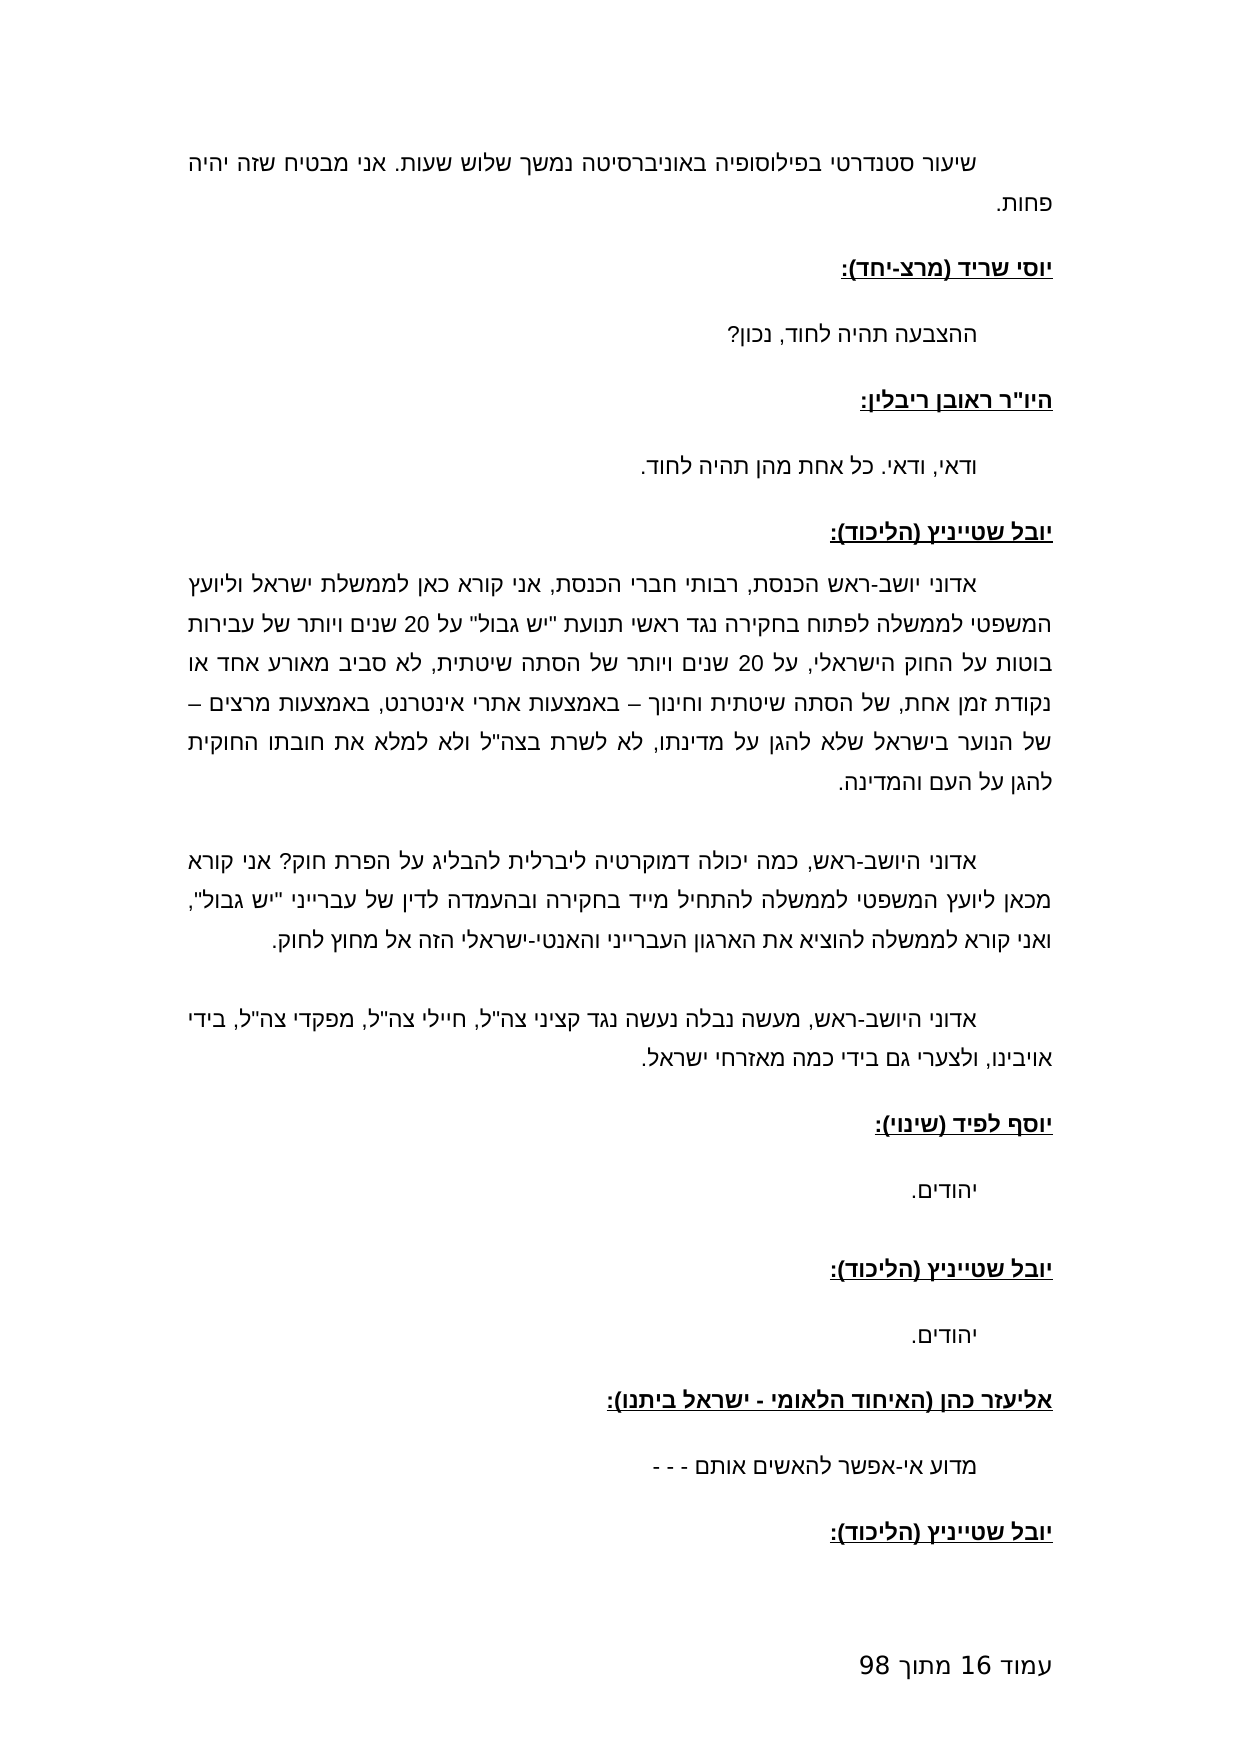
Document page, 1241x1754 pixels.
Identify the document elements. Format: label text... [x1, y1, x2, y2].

text יהודים. [187, 1322, 1053, 1348]
text יוסף לפיד (שינוי): [187, 1084, 1053, 1137]
text יובל שטייניץ (הליכוד): [187, 1493, 1053, 1545]
text ודאי, ודאי. כל אחת מהן תהיה לחוד. [187, 453, 1053, 479]
text יהודים. [187, 1177, 1053, 1203]
text מדוע אי-אפשר להאשים אותם - - - [187, 1453, 1053, 1479]
text שיעור סטנדרטי בפילוסופיה באוניברסיטה נמשך שלוש שעות. אני מבטיח שזה יהיה פחות. [187, 150, 1053, 216]
text אדוני יושב-ראש הכנסת, רבותי חברי הכנסת, אני קורא כאן לממשלת ישראל וליועץ המשפטי לממשלה לפתוח בחקירה נגד ראשי תנועת "יש גבול" על 20 שנים ויותר של עבירות בוטות על החוק הישראלי, על 20 שנים ויותר של הסתה שיטתית, לא סביב מאורע אחד או נקודת זמן אחת, של הסתה שיטתית וחינוך – באמצעות אתרי אינטרנט, באמצעות מרצים – של הנוער בישראל שלא להגן על מדינתו, לא לשרת בצה"ל ולא למלא את חובתו החוקית להגן על העם והמדינה. [187, 571, 1053, 795]
text היו"ר ראובן ריבלין: [187, 361, 1053, 413]
text אדוני היושב-ראש, כמה יכולה דמוקרטיה ליברלית להבליג על הפרת חוק? אני קורא מכאן ליועץ המשפטי לממשלה להתחיל מייד בחקירה ובהעמדה לדין של עברייני "יש גבול", ואני קורא לממשלה להוציא את הארגון העברייני והאנטי-ישראלי הזה אל מחוץ לחוק. [187, 848, 1053, 953]
text יוסי שריד (מרצ-יחד): [187, 229, 1053, 282]
text אליעזר כהן (האיחוד הלאומי - ישראל ביתנו): [187, 1361, 1053, 1414]
text אדוני היושב-ראש, מעשה נבלה נעשה נגד קציני צה"ל, חיילי צה"ל, מפקדי צה"ל, בידי אויבינו, ולצערי גם בידי כמה מאזרחי ישראל. [187, 1006, 1053, 1071]
text יובל שטייניץ (הליכוד): [187, 492, 1053, 545]
text ההצבעה תהיה לחוד, נכון? [187, 321, 1053, 347]
text יובל שטייניץ (הליכוד): [187, 1256, 1053, 1282]
